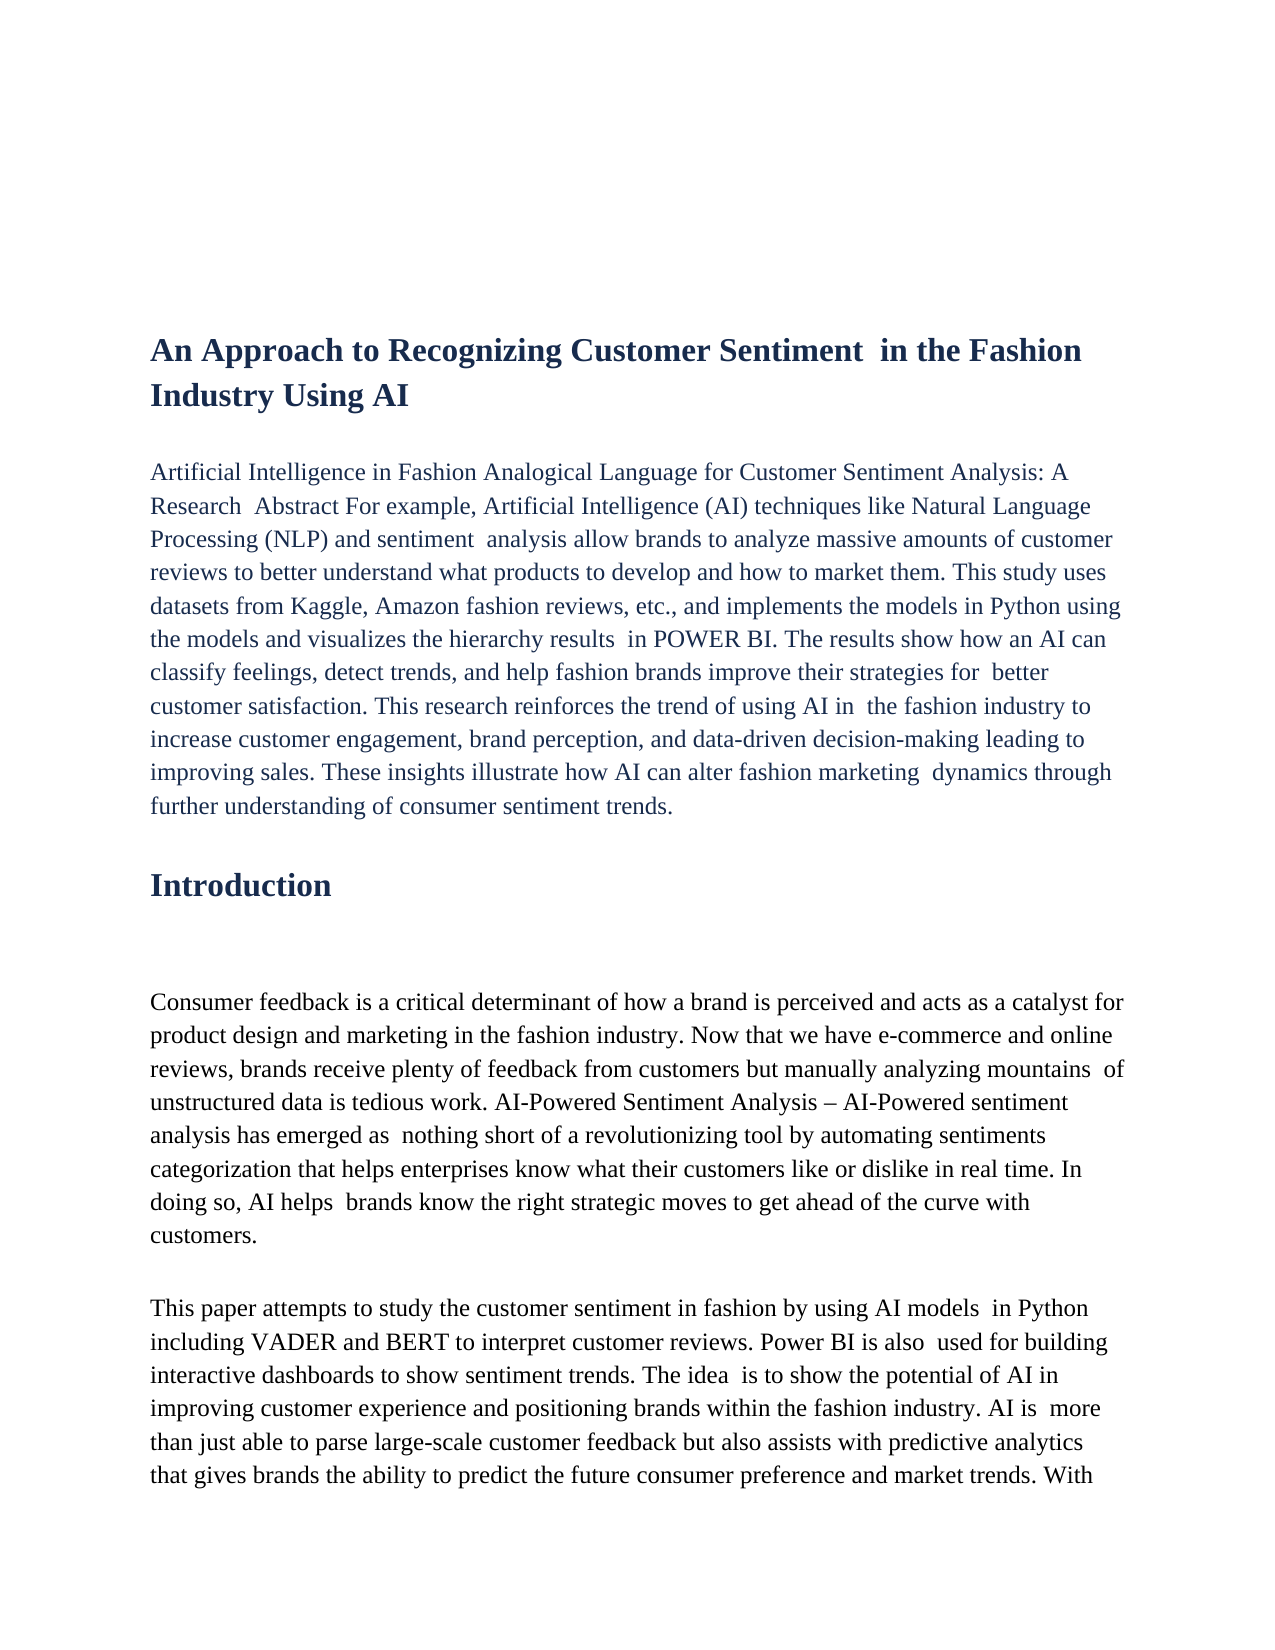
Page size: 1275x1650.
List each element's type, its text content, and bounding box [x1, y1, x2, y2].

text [150, 987, 1125, 1489]
text An Approach to Recognizing Customer Sentiment in the Fashion Industry Using AI Artificial Intelligence in Fashion Analogical Language for Customer Sentiment Analysis: A Research Abstract For example, Artificial Intelligence (AI) techniques like Natural Language Processing (NLP) and sentiment analysis allow brands to analyze massive amounts of customer reviews to better understand what products to develop and how to market them. This study uses datasets from Kaggle, Amazon fashion reviews, etc., and implements the models in Python using the models and visualizes the hierarchy results in POWER BI. The results show how an AI can classify feelings, detect trends, and help fashion brands improve their strategies for better customer satisfaction. This research reinforces the trend of using AI in the fashion industry to increase customer engagement, brand perception, and data-driven decision-making leading to improving sales. These insights illustrate how AI can alter fashion marketing dynamics through further understanding of consumer sentiment trends. Introduction [150, 331, 1125, 903]
